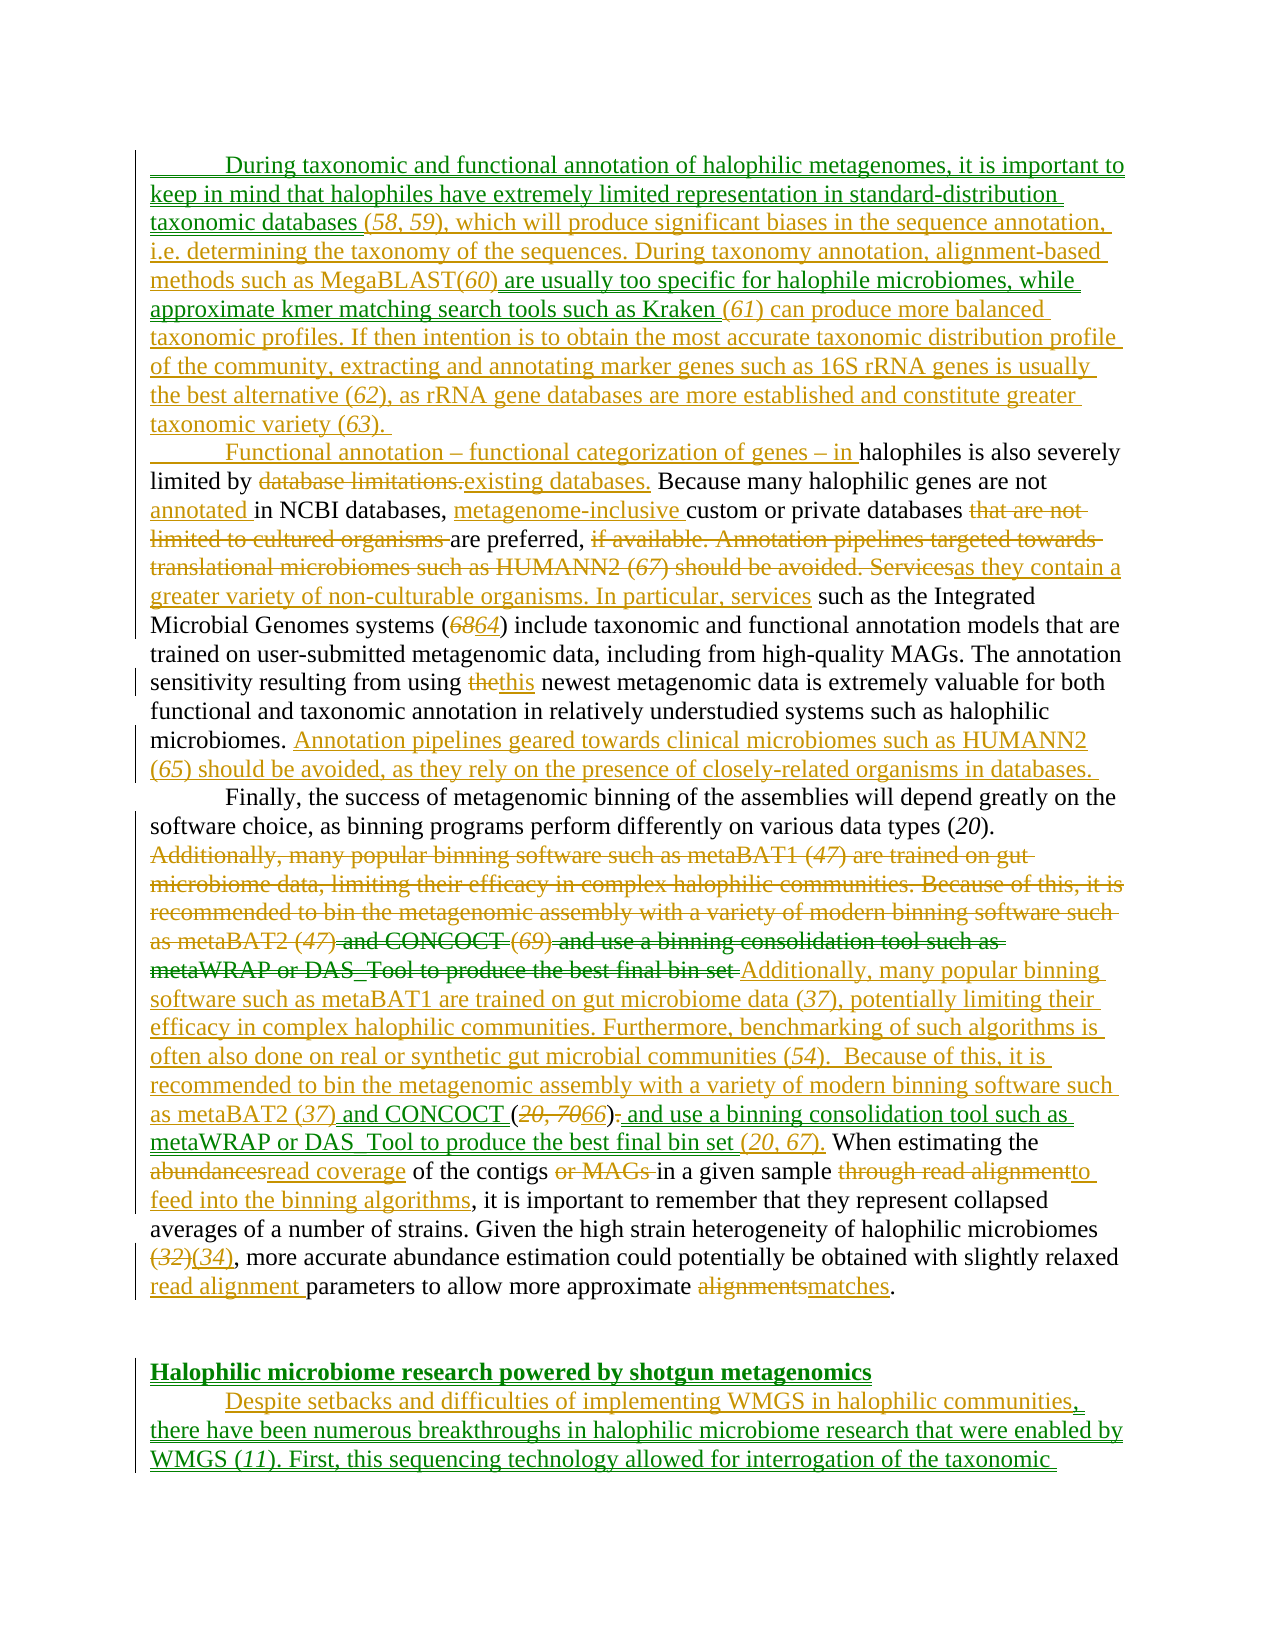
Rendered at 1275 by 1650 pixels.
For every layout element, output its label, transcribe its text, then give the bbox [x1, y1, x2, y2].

text halophiles is also severely limited by Because many halophilic genes are not in NCBI databases, custom or private databases are preferred, such as the Integrated Microbial Genomes systems () include taxonomic and functional annotation models that are trained on user-submitted metagenomic data, including from high-quality MAGs. The annotation sensitivity resulting from using newest metagenomic data is extremely valuable for both functional and taxonomic annotation in relatively understudied systems such as halophilic microbiomes. [150, 437, 1125, 782]
text Finally, the success of metagenomic binning of the assemblies will depend greatly on the software choice, as binning programs perform differently on various data types (20). () When estimating the of the contigs in a given sample , it is important to remember that they represent collapsed averages of a number of strains. Given the high strain heterogeneity of halophilic microbiomes , more accurate abundance estimation could potentially be obtained with slightly relaxed parameters to allow more approximate . [150, 782, 1125, 1300]
